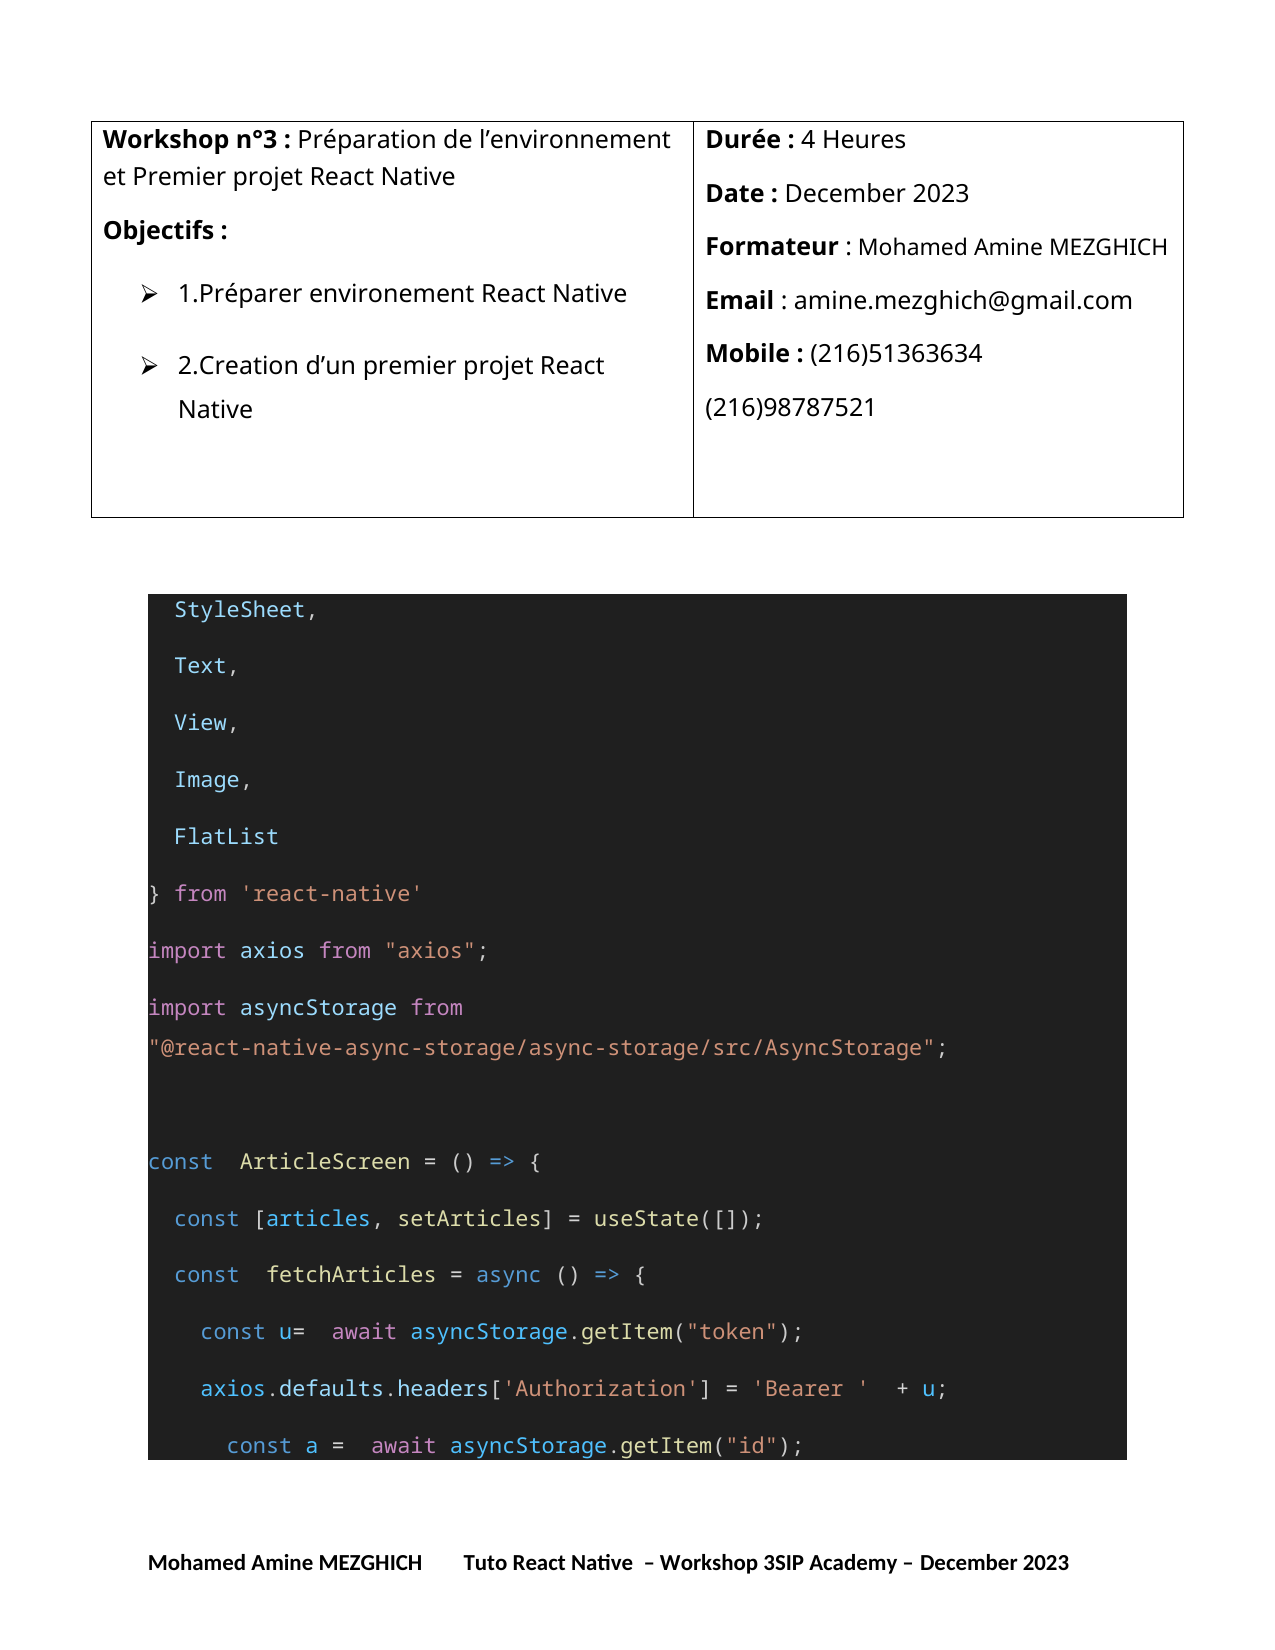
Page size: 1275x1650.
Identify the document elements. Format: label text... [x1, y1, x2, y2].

text const [articles, setArticles] = useState([]); [148, 1203, 1127, 1232]
text import axios from "axios"; [148, 935, 1127, 965]
text FlatList [148, 821, 1127, 851]
text const a = await asyncStorage.getItem("id"); [148, 1430, 1127, 1460]
text const ArticleScreen = () => { [148, 1146, 1127, 1176]
text Text, [148, 651, 1127, 680]
text View, [148, 707, 1127, 737]
text import asyncStorage from "@react-native-async-storage/async-storage/src/AsyncStorage"; [148, 992, 1127, 1062]
text const u= await asyncStorage.getItem("token"); [148, 1316, 1127, 1346]
text axios.defaults.headers['Authorization'] = 'Bearer ' + u; [148, 1373, 1127, 1403]
text const fetchArticles = async () => { [148, 1259, 1127, 1289]
text StyleSheet, [148, 594, 1127, 623]
text Image, [148, 764, 1127, 794]
text } from 'react-native' [148, 878, 1127, 908]
